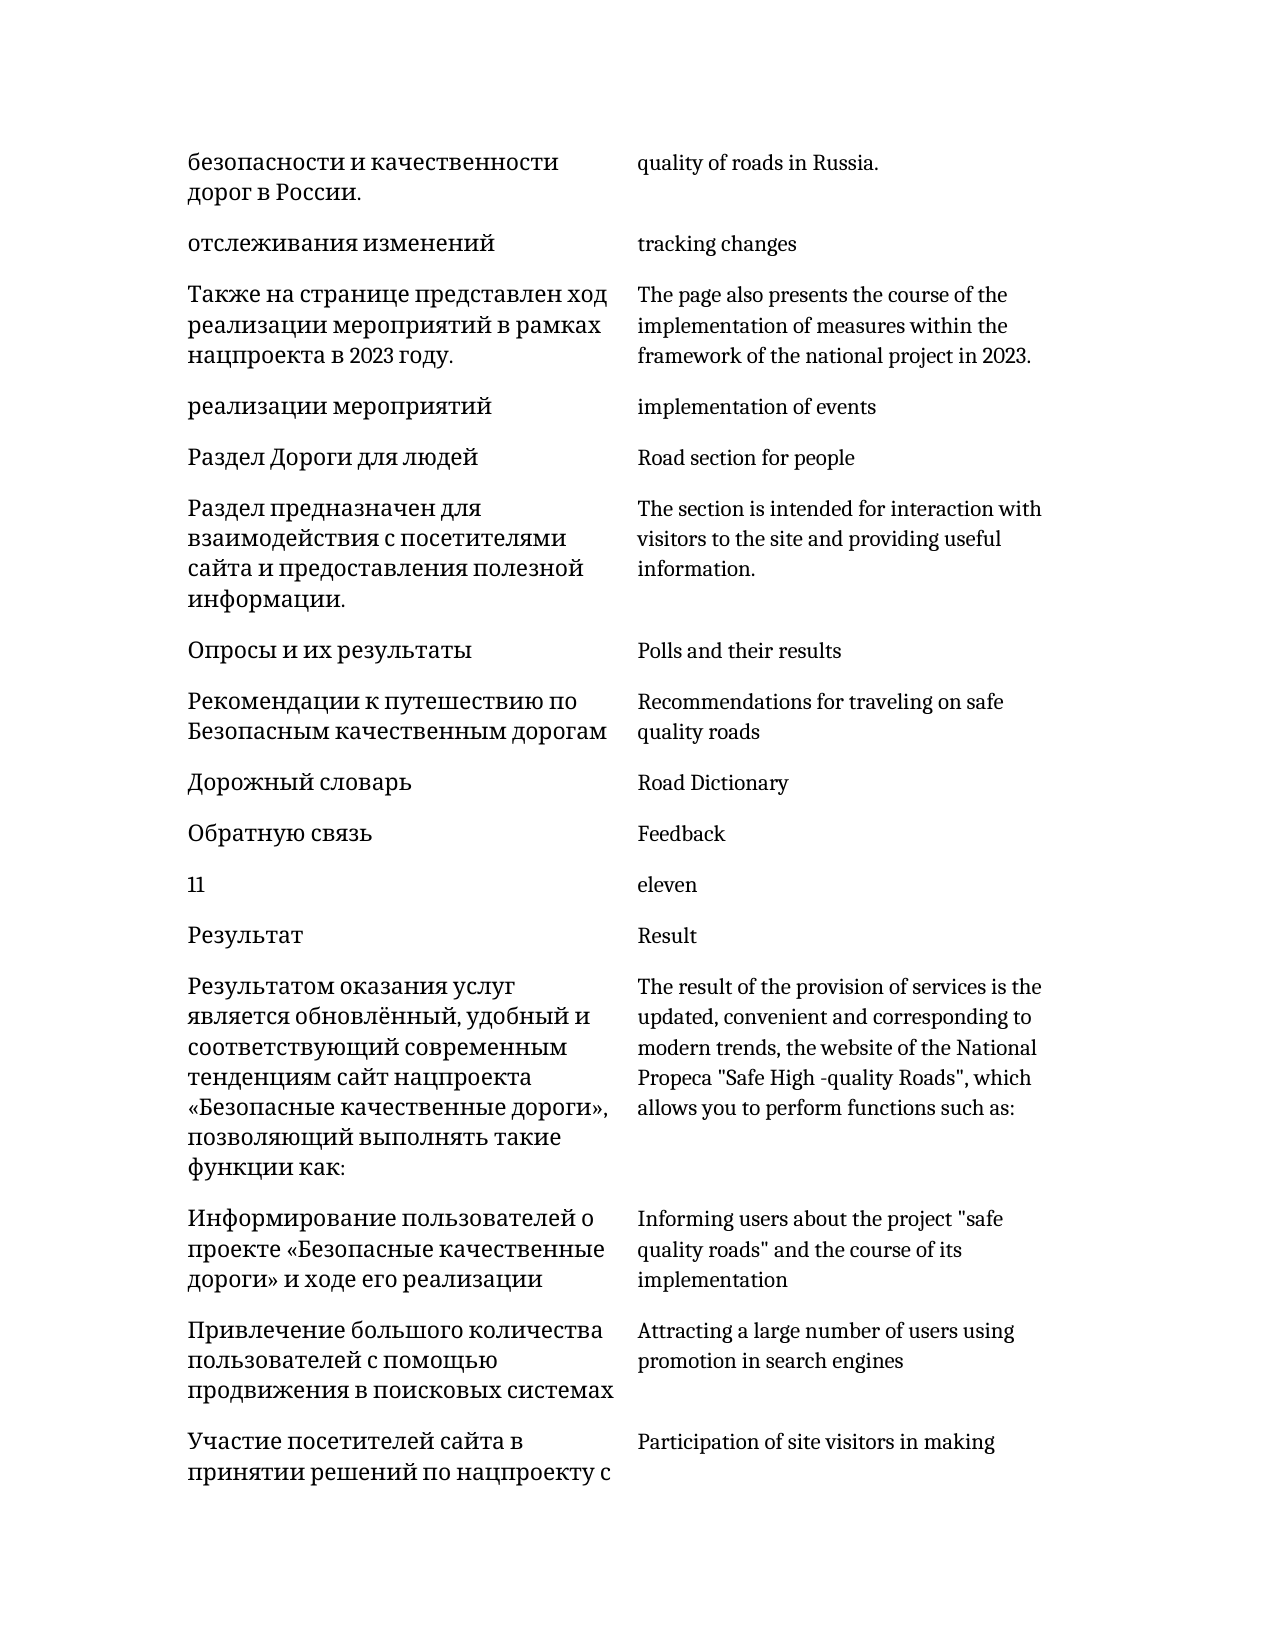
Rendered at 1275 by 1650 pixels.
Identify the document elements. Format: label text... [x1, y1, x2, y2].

table_cell Road Dictionary [626, 770, 1076, 821]
table_cell Также на странице представлен ход реализации мероприятий в рамках нацпроекта в 2023 году. [176, 282, 626, 394]
table_cell tracking changes [626, 231, 1076, 282]
table_cell implementation of events [626, 394, 1076, 445]
table_cell Результат [176, 923, 626, 974]
table_cell отслеживания изменений [176, 231, 626, 282]
table_cell Информирование пользователей о проекте «Безопасные качественные дороги» и ходе его реализации [176, 1206, 626, 1318]
table_cell Результатом оказания услуг является обновлённый, удобный и соответствующий современным тенденциям сайт нацпроекта «Безопасные качественные дороги», позволяющий выполнять такие функции как: [176, 974, 626, 1206]
table_cell Дорожный словарь [176, 770, 626, 821]
table_cell Раздел предназначен для взаимодействия с посетителями сайта и предоставления полезной информации. [176, 496, 626, 637]
table_cell Feedback [626, 821, 1076, 872]
table_cell Informing users about the project "safe quality roads" and the course of its implementation [626, 1206, 1076, 1318]
table_cell реализации мероприятий [176, 394, 626, 445]
table_cell Attracting a large number of users using promotion in search engines [626, 1318, 1076, 1429]
table_cell Раздел Дороги для людей [176, 445, 626, 496]
table_cell Recommendations for traveling on safe quality roads [626, 689, 1076, 770]
table_cell Привлечение большого количества пользователей с помощью продвижения в поисковых системах [176, 1318, 626, 1429]
table_cell Result [626, 923, 1076, 974]
table_cell The result of the provision of services is the updated, convenient and corresponding to modern trends, the website of the National Propeca "Safe High -quality Roads", which allows you to perform functions such as: [626, 974, 1076, 1206]
table_cell Road section for people [626, 445, 1076, 496]
table_cell Рекомендации к путешествию по Безопасным качественным дорогам [176, 689, 626, 770]
table_cell The section is intended for interaction with visitors to the site and providing useful information. [626, 496, 1076, 637]
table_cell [626, 1429, 1076, 1486]
table_cell Polls and their results [626, 638, 1076, 688]
table_cell 11 [176, 872, 626, 923]
table_cell The page also presents the course of the implementation of measures within the framework of the national project in 2023. [626, 282, 1076, 394]
table_cell eleven [626, 872, 1076, 923]
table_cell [626, 150, 1076, 231]
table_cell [176, 150, 626, 231]
table_cell Обратную связь [176, 821, 626, 872]
table_cell Опросы и их результаты [176, 638, 626, 688]
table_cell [176, 1429, 626, 1486]
